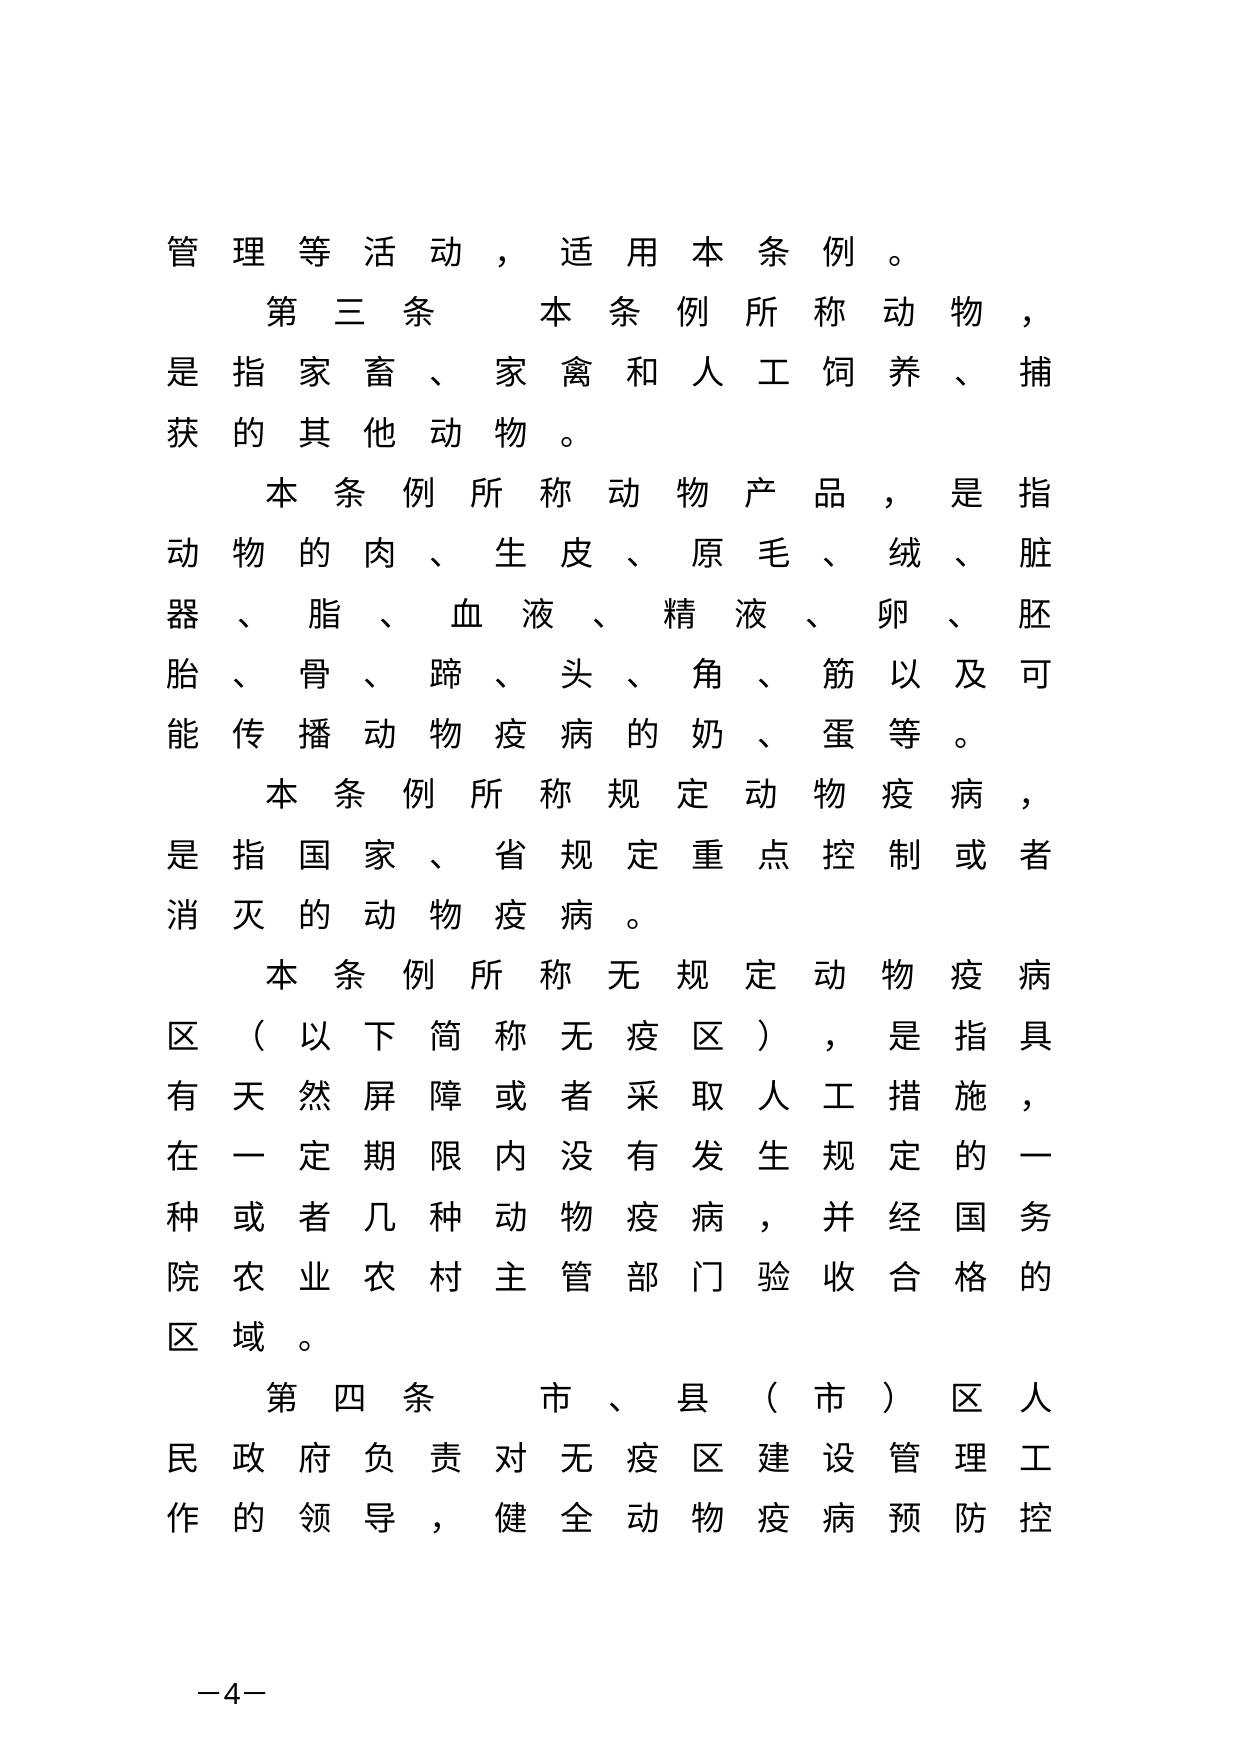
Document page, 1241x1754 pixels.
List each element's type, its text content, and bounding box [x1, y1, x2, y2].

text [167, 1365, 1085, 1546]
text 本条例所称动物产品，是指动物的肉、生皮、原毛、绒、脏器、脂、血液、精液、卵、胚胎、骨、蹄、头、角、筋以及可能传播动物疫病的奶、蛋等。 [167, 461, 1085, 762]
text 本条例所称规定动物疫病，是指国家、省规定重点控制或者消灭的动物疫病。 [167, 762, 1085, 943]
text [167, 219, 1085, 280]
text 第三条 本条例所称动物，是指家畜、家禽和人工饲养、捕获的其他动物。 [167, 280, 1085, 461]
text 本条例所称无规定动物疫病区（以下简称无疫区），是指具有天然屏障或者采取人工措施，在一定期限内没有发生规定的一种或者几种动物疫病，并经国务院农业农村主管部门验收合格的区域。 [167, 943, 1085, 1365]
